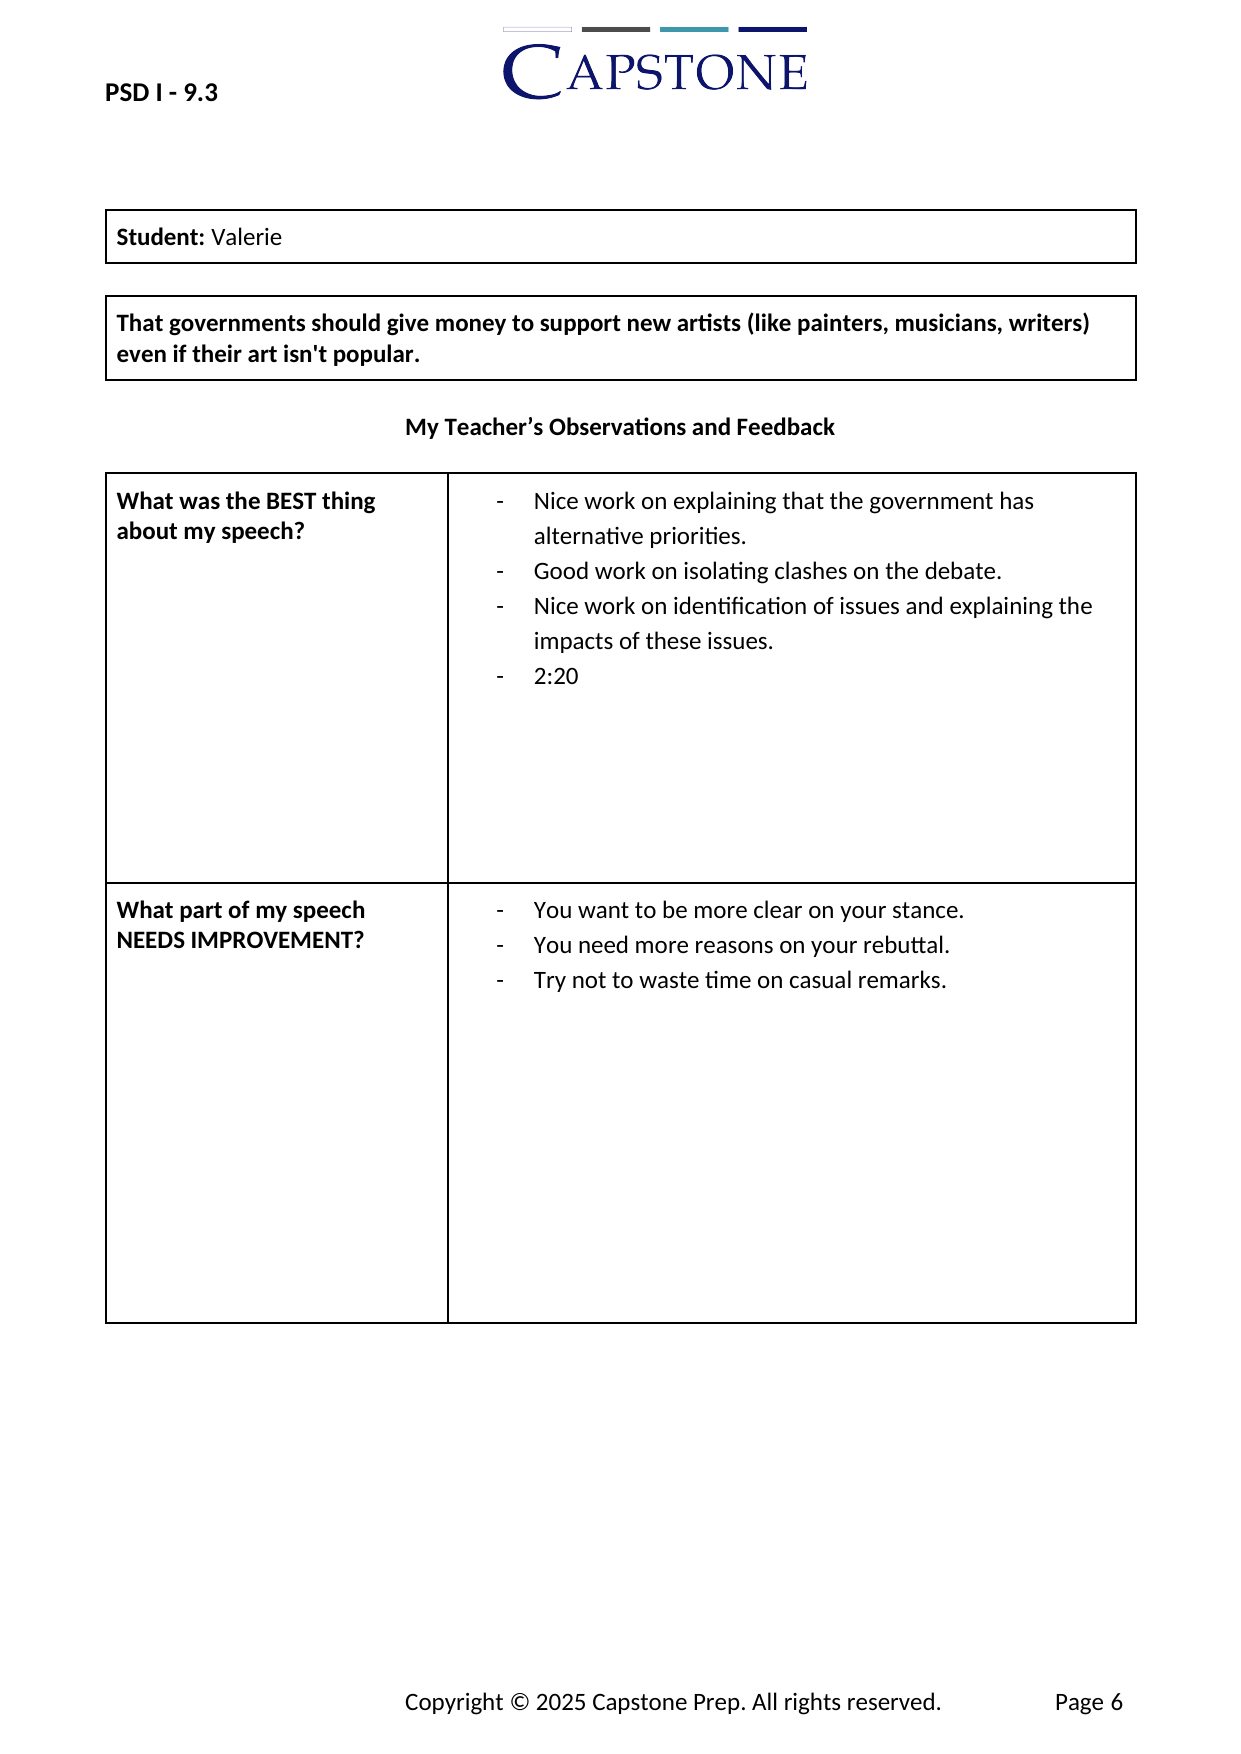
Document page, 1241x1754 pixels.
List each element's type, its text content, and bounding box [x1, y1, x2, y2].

table_header What was the BEST thing about my speech? [107, 474, 447, 882]
picture [495, 18, 816, 106]
table_cell What part of my speech NEEDS IMPROVEMENT? [107, 884, 447, 1322]
text My Teacher’s Observations and Feedback [105, 411, 1135, 442]
table_header Student: Valerie [107, 211, 1135, 262]
table_header That governments should give money to support new artists (like painters, musicians, writers) even if their art isn't popular. [107, 297, 1135, 379]
table_cell You want to be more clear on your stance. You need more reasons on your rebuttal. Try not to waste time on casual remarks. [449, 884, 1135, 1322]
table_header Nice work on explaining that the government has alternative priorities. Good work on isolating clashes on the debate. Nice work on identification of issues and explaining the impacts of these issues. 2:20 [449, 474, 1135, 882]
